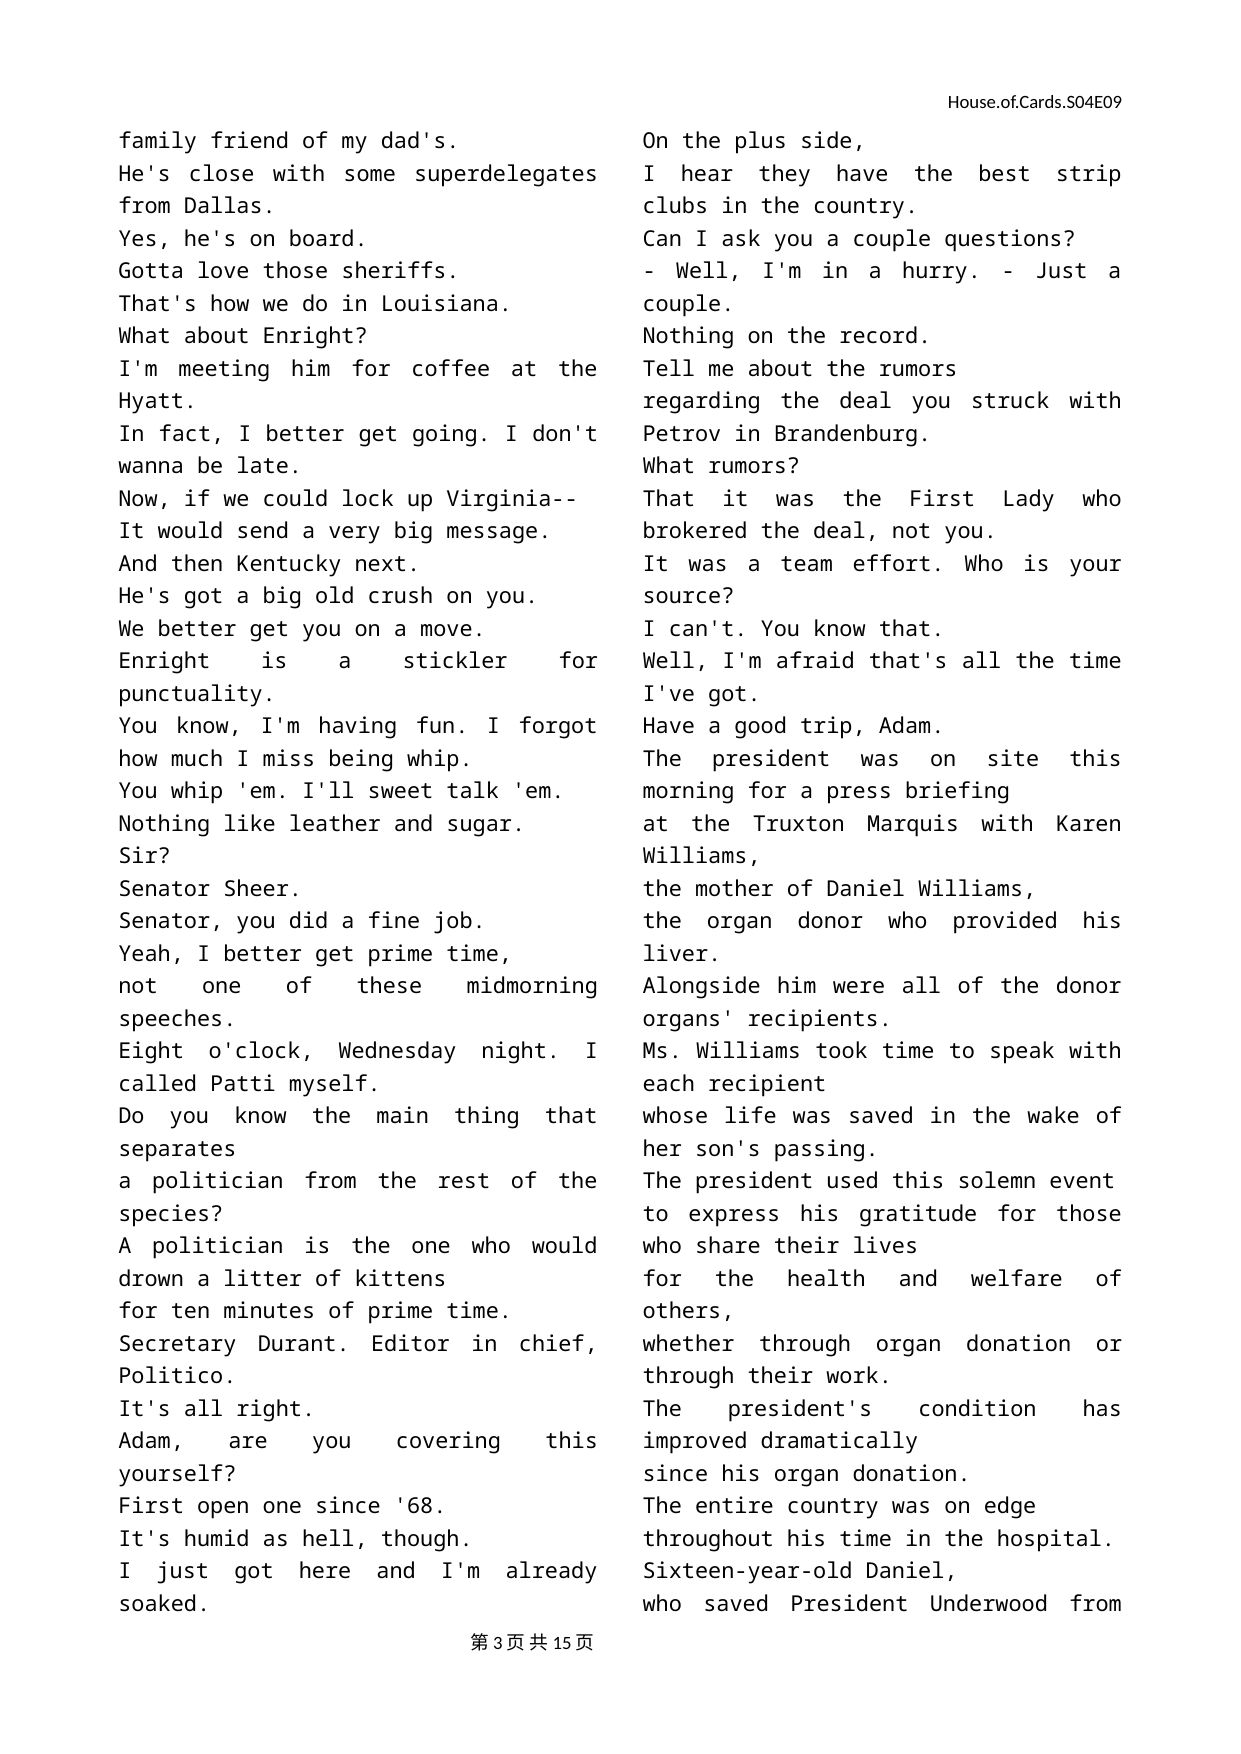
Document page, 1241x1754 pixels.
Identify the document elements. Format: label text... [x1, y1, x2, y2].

text That's how we do in Louisiana. [118, 287, 598, 319]
text Do you know the main thing that separates [118, 1099, 598, 1164]
text It would send a very big message. [118, 514, 598, 547]
text Yes, he's on board. [118, 222, 598, 254]
text a politician from the rest of the species? [118, 1164, 598, 1229]
text The president's condition has improved dramatically [642, 1392, 1122, 1457]
text A politician is the one who would drown a litter of kittens [118, 1229, 598, 1294]
text whether through organ donation or through their work. [642, 1327, 1122, 1392]
text who saved President Underwood from his health crisis, [642, 1587, 1122, 1619]
text That it was the First Lady who brokered the deal, not you. [642, 482, 1122, 547]
text Now, if we could lock up Virginia-- [118, 482, 598, 514]
text I just got here and I'm already soaked. [118, 1554, 598, 1619]
text He's close with some superdelegates from Dallas. [118, 157, 598, 222]
text Tell me about the rumors [642, 352, 1122, 384]
text It was a team effort. Who is your source? [642, 547, 1122, 612]
text What rumors? [642, 449, 1122, 482]
text I'm meeting him for coffee at the Hyatt. [118, 352, 598, 417]
text Can I ask you a couple questions? [642, 222, 1122, 254]
text What about Enright? [118, 319, 598, 352]
text Alongside him were all of the donor organs' recipients. [642, 969, 1122, 1034]
text I hear they have the best strip clubs in the country. [642, 157, 1122, 222]
text We better get you on a move. [118, 612, 598, 644]
text whose life was saved in the wake of her son's passing. [642, 1099, 1122, 1164]
text Have a good trip, Adam. [642, 709, 1122, 742]
text In fact, I better get going. I don't wanna be late. [118, 417, 598, 482]
text Ms. Williams took time to speak with each recipient [642, 1034, 1122, 1099]
text since his organ donation. [642, 1457, 1122, 1489]
text for the health and welfare of others, [642, 1262, 1122, 1327]
text to express his gratitude for those who share their lives [642, 1197, 1122, 1262]
text You whip 'em. I'll sweet talk 'em. [118, 774, 598, 807]
text for ten minutes of prime time. [118, 1294, 598, 1327]
text Yeah, I better get prime time, [118, 937, 598, 969]
text throughout his time in the hospital. [642, 1522, 1122, 1554]
text the mother of Daniel Williams, [642, 872, 1122, 904]
text Sheriff Pawley in Fort Worth, old family friend of my dad's. [118, 124, 598, 157]
text Senator Sheer. [118, 872, 598, 904]
text - Well, I'm in a hurry. - Just a couple. [642, 254, 1122, 319]
text First open one since '68. [118, 1489, 598, 1522]
text On the plus side, [642, 124, 1122, 157]
text Well, I'm afraid that's all the time I've got. [642, 644, 1122, 709]
text You know, I'm having fun. I forgot how much I miss being whip. [118, 709, 598, 774]
text Sixteen-year-old Daniel, [642, 1554, 1122, 1587]
text I can't. You know that. [642, 612, 1122, 644]
text at the Truxton Marquis with Karen Williams, [642, 807, 1122, 872]
text Enright is a stickler for punctuality. [118, 644, 598, 709]
text not one of these midmorning speeches. [118, 969, 598, 1034]
text Sir? [118, 839, 598, 872]
text It's humid as hell, though. [118, 1522, 598, 1554]
text The president used this solemn event [642, 1164, 1122, 1197]
text Nothing like leather and sugar. [118, 807, 598, 839]
text He's got a big old crush on you. [118, 579, 598, 612]
text And then Kentucky next. [118, 547, 598, 579]
text It's all right. [118, 1392, 598, 1424]
text Eight o'clock, Wednesday night. I called Patti myself. [118, 1034, 598, 1099]
text The entire country was on edge [642, 1489, 1122, 1522]
text Adam, are you covering this yourself? [118, 1424, 598, 1489]
text Gotta love those sheriffs. [118, 254, 598, 287]
text Nothing on the record. [642, 319, 1122, 352]
text the organ donor who provided his liver. [642, 904, 1122, 969]
text Senator, you did a fine job. [118, 904, 598, 937]
text The president was on site this morning for a press briefing [642, 742, 1122, 807]
text regarding the deal you struck with Petrov in Brandenburg. [642, 384, 1122, 449]
text Secretary Durant. Editor in chief, Politico. [118, 1327, 598, 1392]
